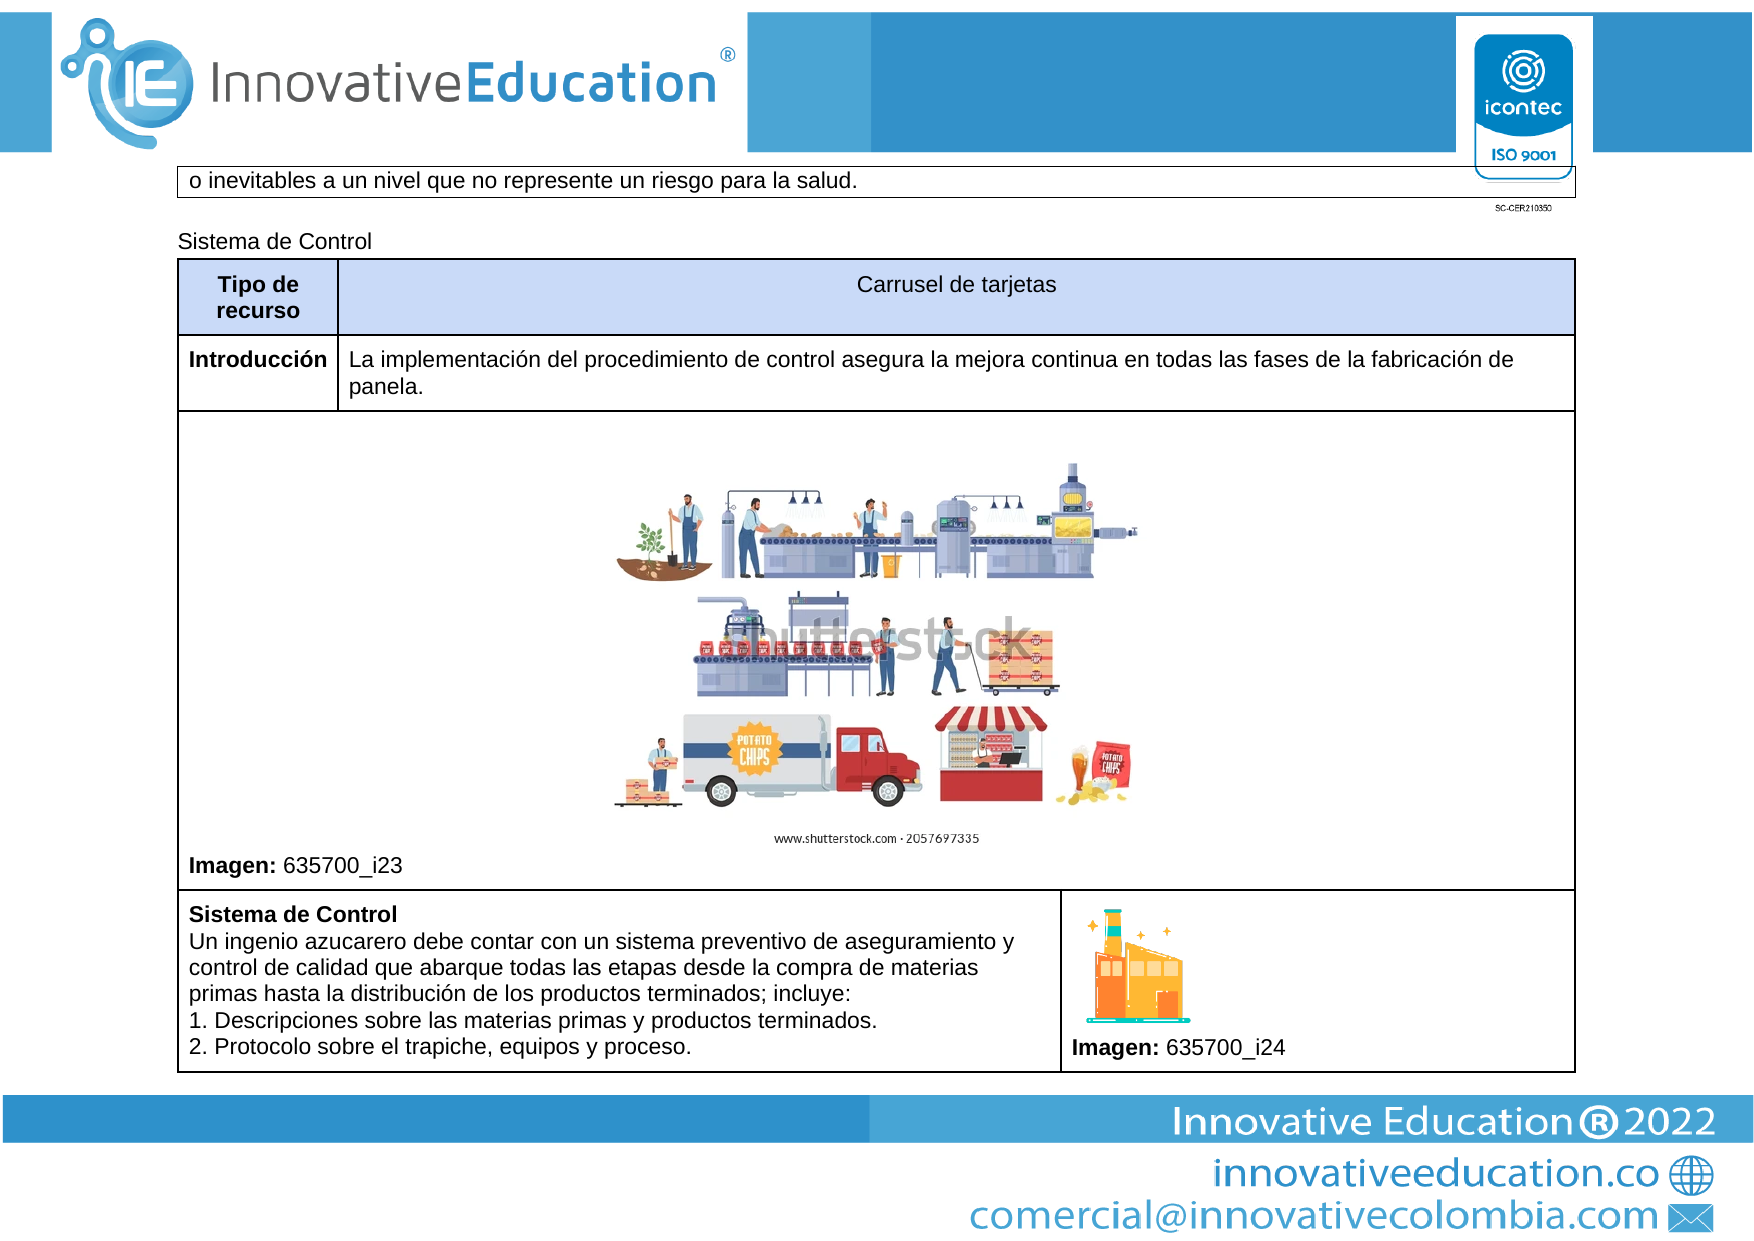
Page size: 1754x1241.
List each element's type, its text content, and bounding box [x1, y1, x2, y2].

picture [1513, 51, 1538, 57]
picture [1471, 198, 1576, 214]
picture [1510, 57, 1533, 85]
picture [1471, 32, 1576, 166]
picture [1516, 64, 1531, 78]
picture [1520, 103, 1528, 114]
picture [1071, 901, 1200, 1030]
table_header Carrusel de tarjetas [339, 260, 1574, 334]
picture [1492, 104, 1500, 114]
table_cell La implementación del procedimiento de control asegura la mejora continua en todas las fases de la fabricación de panela. [339, 336, 1574, 409]
table_cell Introducción [179, 336, 337, 409]
picture [1477, 124, 1571, 166]
table_cell Sistema de Control Un ingenio azucarero debe contar con un sistema preventivo de aseguramiento y control de calidad que abarque todas las etapas desde la compra de materias primas hasta la distribución de los productos terminados; incluye: 1. Descripciones sobre las materias primas y productos terminados. 2. Protocolo sobre el trapiche, equipos y proceso. [179, 891, 1060, 1071]
picture [2, 1093, 1754, 1239]
text Sistema de Control [177, 228, 1577, 254]
picture [1503, 61, 1508, 83]
picture [1539, 103, 1549, 114]
table_cell Imagen: 635700_i23 [179, 412, 1574, 889]
table_header Tipo de recurso [179, 260, 337, 334]
picture [1531, 101, 1536, 114]
picture [1534, 59, 1544, 85]
picture [1511, 86, 1535, 92]
picture [600, 448, 1154, 847]
picture [0, 0, 1752, 166]
table_cell Imagen: 635700_i24 [1062, 891, 1574, 1071]
